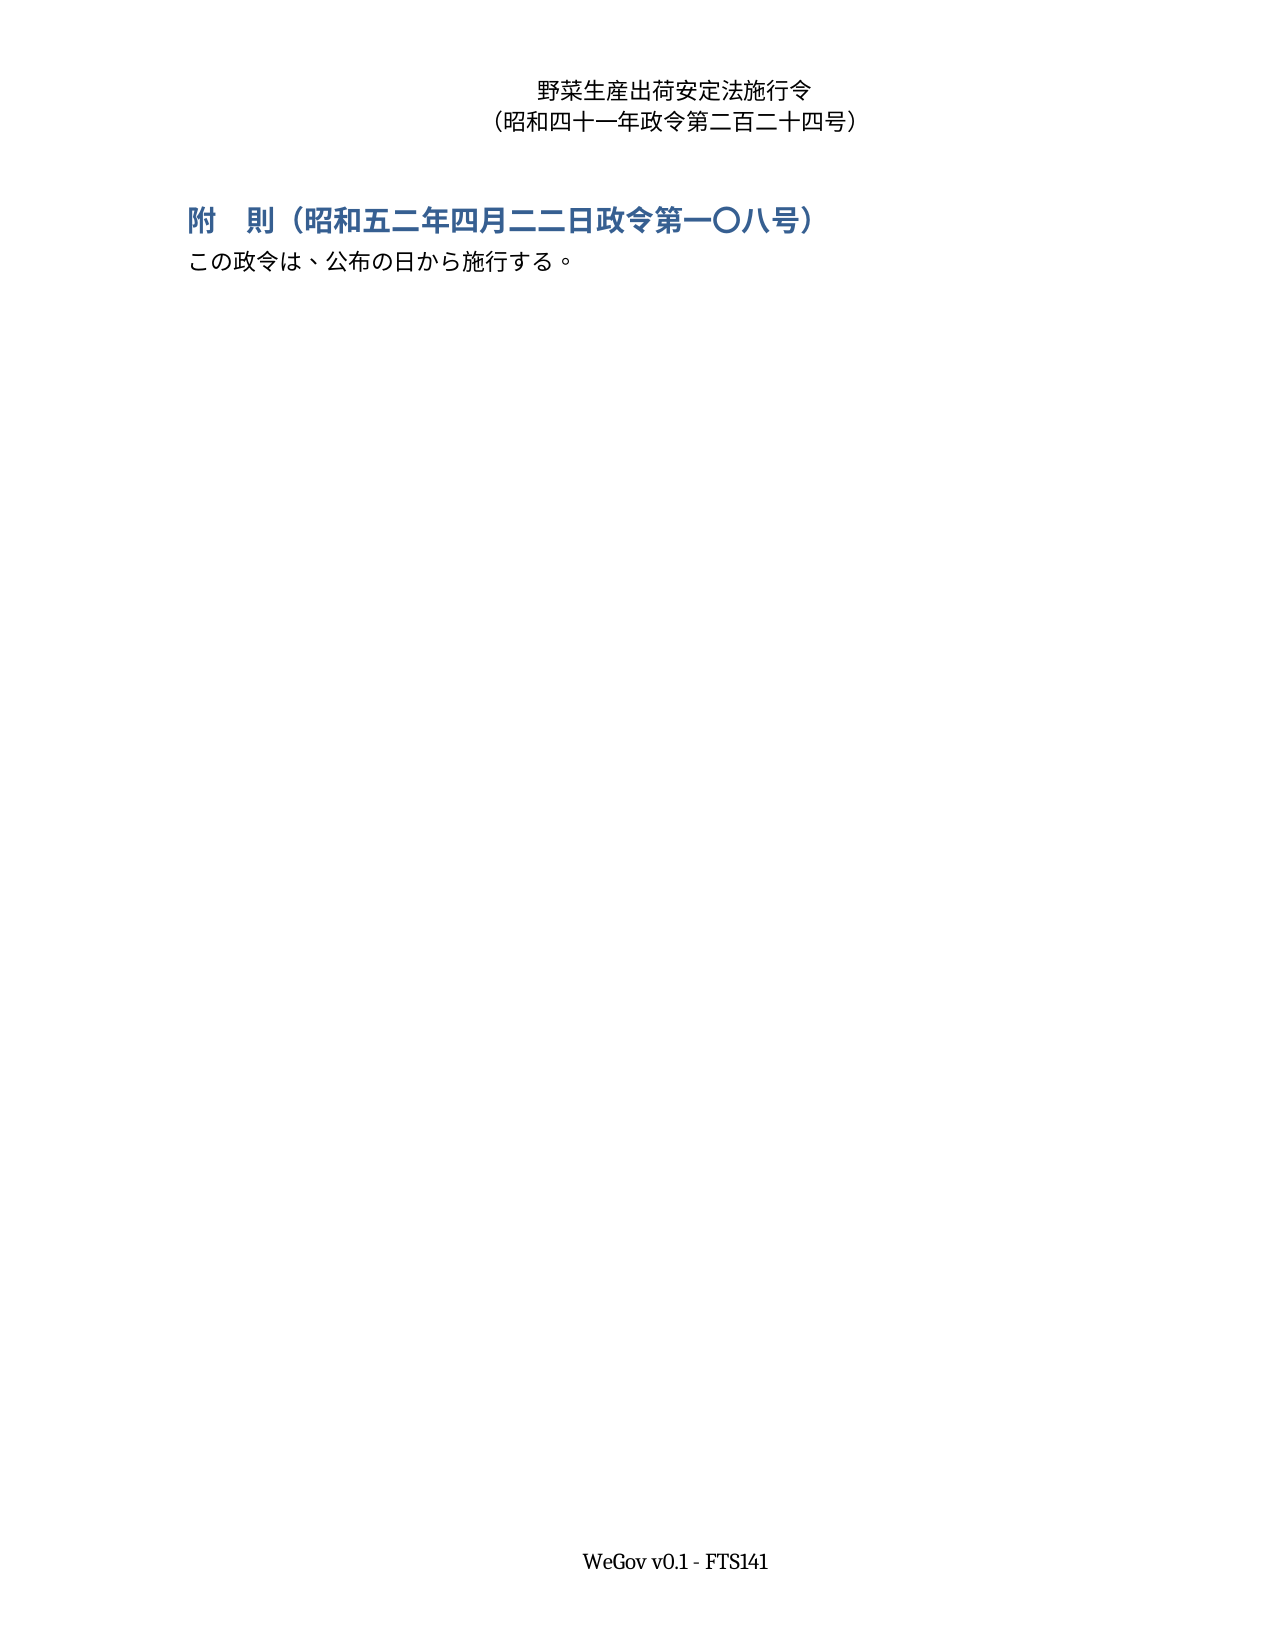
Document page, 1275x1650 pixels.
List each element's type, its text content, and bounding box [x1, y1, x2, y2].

subtitle 附 則（昭和五二年四月二二日政令第一〇八号） [187, 200, 1087, 240]
text この政令は、公布の日から施行する。 [187, 246, 1087, 277]
